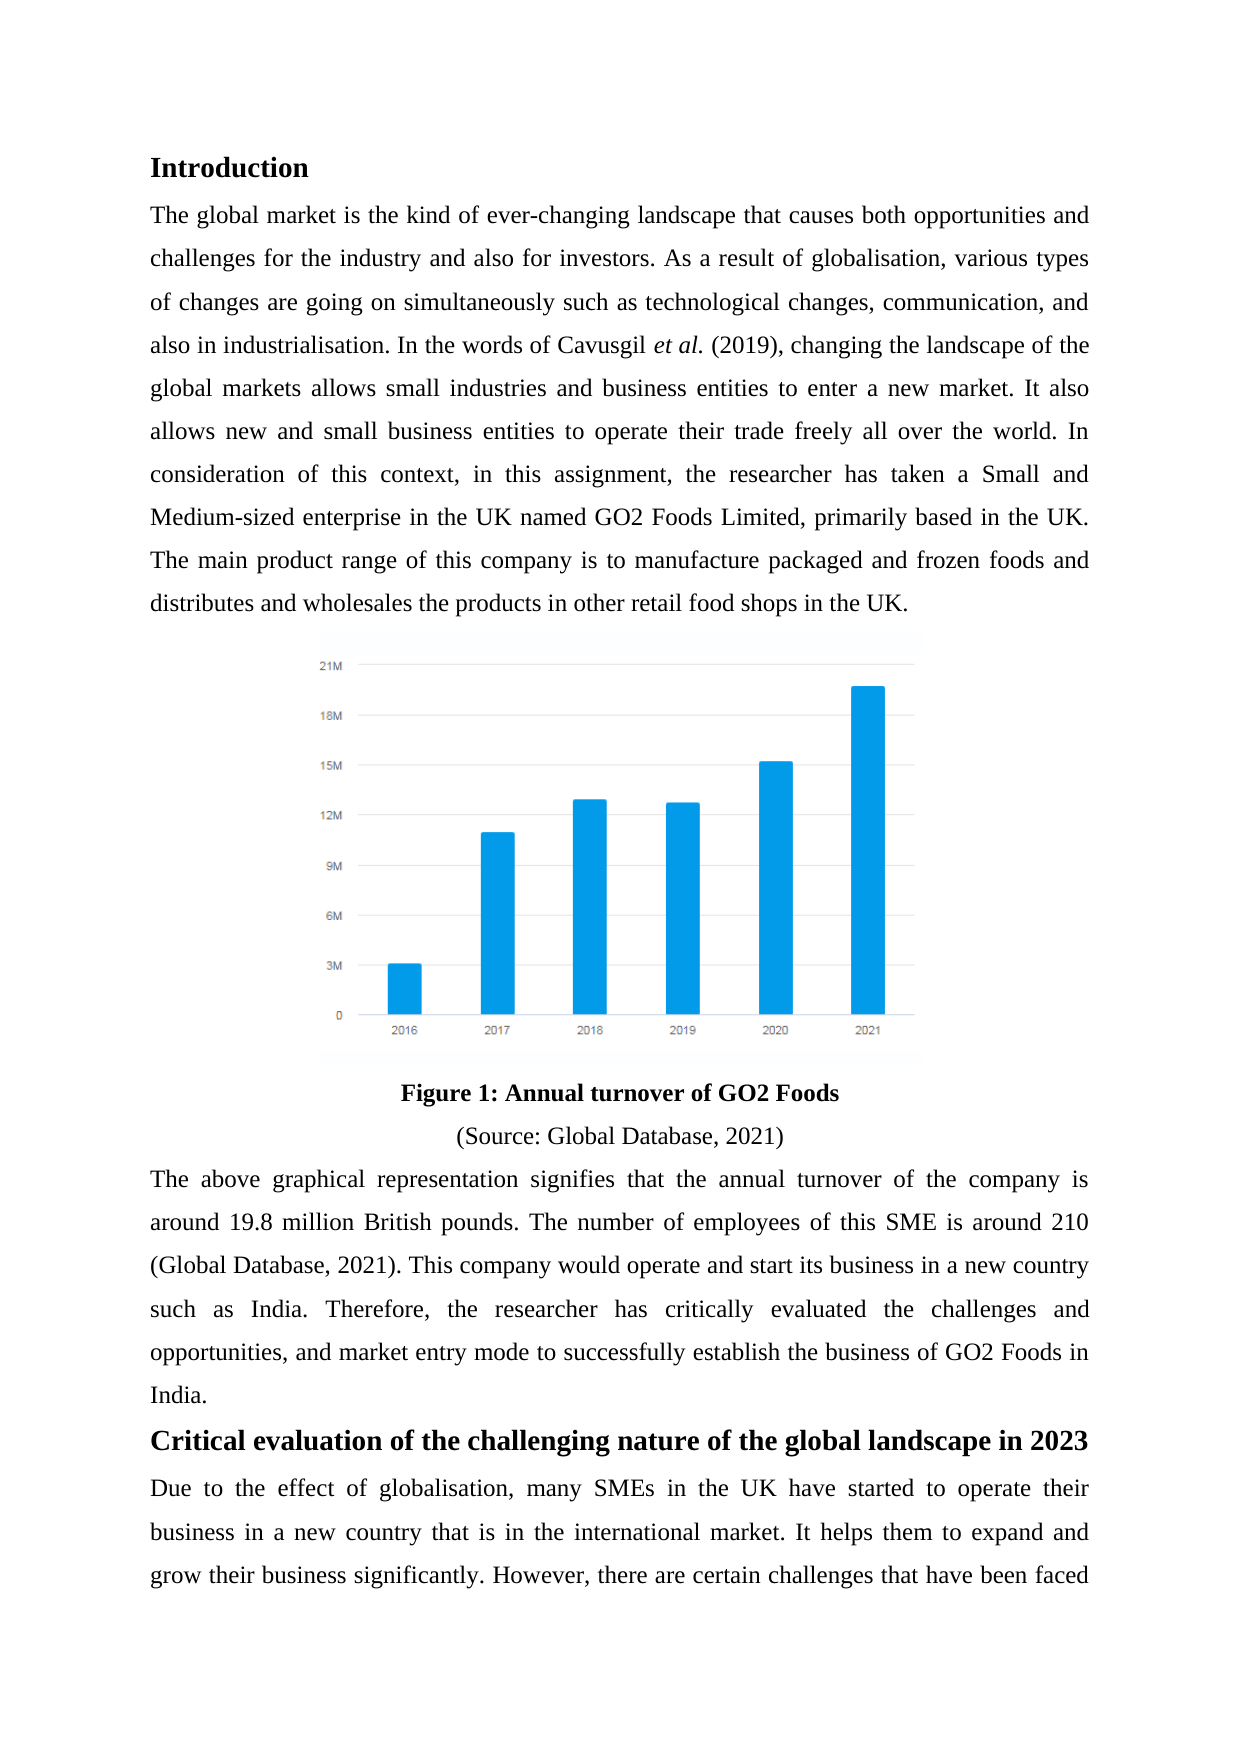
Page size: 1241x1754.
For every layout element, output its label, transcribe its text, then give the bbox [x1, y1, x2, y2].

subtitle Critical evaluation of the challenging nature of the global landscape in 2023 [150, 1423, 1090, 1457]
text (Source: Global Database, 2021) [150, 1121, 1090, 1150]
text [150, 1473, 1090, 1588]
text The above graphical representation signifies that the annual turnover of the company is around 19.8 million British pounds. The number of employees of this SME is around 210 (Global Database, 2021). This company would operate and start its business in a new country such as India. Therefore, the researcher has critically evaluated the challenges and opportunities, and market entry mode to successfully establish the business of GO2 Foods in India. [150, 1164, 1090, 1409]
text The global market is the kind of ever-changing landscape that causes both opportunities and challenges for the industry and also for investors. As a result of globalisation, various types of changes are going on simultaneously such as technological changes, communication, and also in industrialisation. In the words of Cavusgil et al. (2019), changing the landscape of the global markets allows small industries and business entities to enter a new market. It also allows new and small business entities to operate their trade freely all over the world. In consideration of this context, in this assignment, the researcher has taken a Small and Medium-sized enterprise in the UK named GO2 Foods Limited, primarily based in the UK. The main product range of this company is to manufacture packaged and frozen foods and distributes and wholesales the products in other retail food shops in the UK. [150, 200, 1090, 617]
text Figure 1: Annual turnover of GO2 Foods [150, 1078, 1090, 1107]
picture [318, 631, 922, 1064]
subtitle Introduction [150, 150, 1090, 183]
